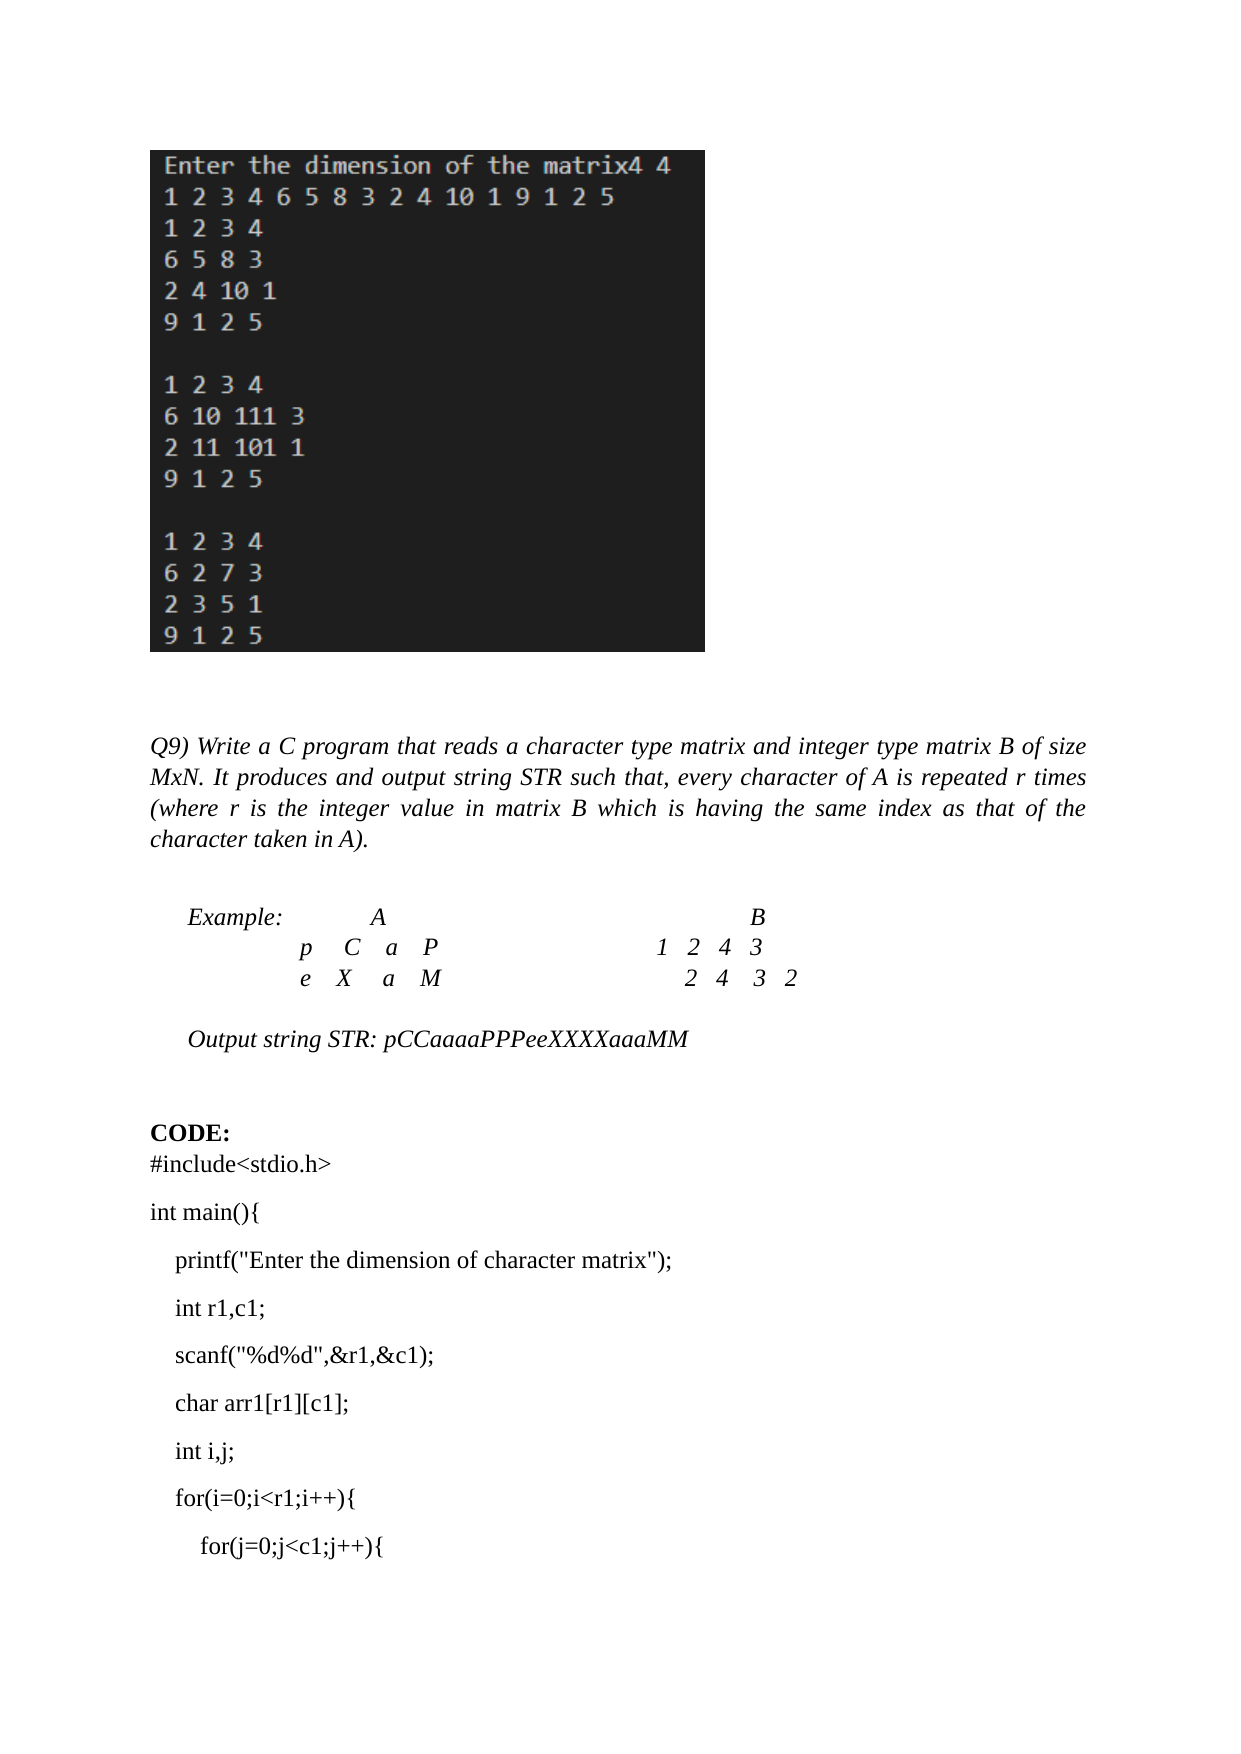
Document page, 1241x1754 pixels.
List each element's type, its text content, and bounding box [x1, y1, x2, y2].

text CODE: #include<stdio.h> [150, 1118, 1090, 1178]
list p C a P 1 2 4 3 [187, 932, 1090, 961]
text for(j=0;j<c1;j++){ [150, 1531, 1090, 1560]
list Output string STR: pCCaaaaPPPeeXXXXaaaMM [187, 1024, 1090, 1052]
list e X a M 2 4 3 2 [187, 963, 1090, 992]
text printf("Enter the dimension of character matrix"); [150, 1245, 1090, 1274]
text int i,j; [150, 1436, 1090, 1464]
text for(i=0;i<r1;i++){ [150, 1483, 1090, 1512]
picture [150, 150, 705, 652]
text char arr1[r1][c1]; [150, 1388, 1090, 1417]
text int main(){ [150, 1197, 1090, 1226]
text Q9) Write a C program that reads a character type matrix and integer type matrix B of size MxN. It produces and output string STR such that, every character of A is repeated r times (where r is the integer value in matrix B which is having the same index as that of the character taken in A). [150, 731, 1090, 853]
text int r1,c1; [150, 1293, 1090, 1321]
text scanf("%d%d",&r1,&c1); [150, 1340, 1090, 1369]
list Example: A B [187, 902, 1090, 931]
